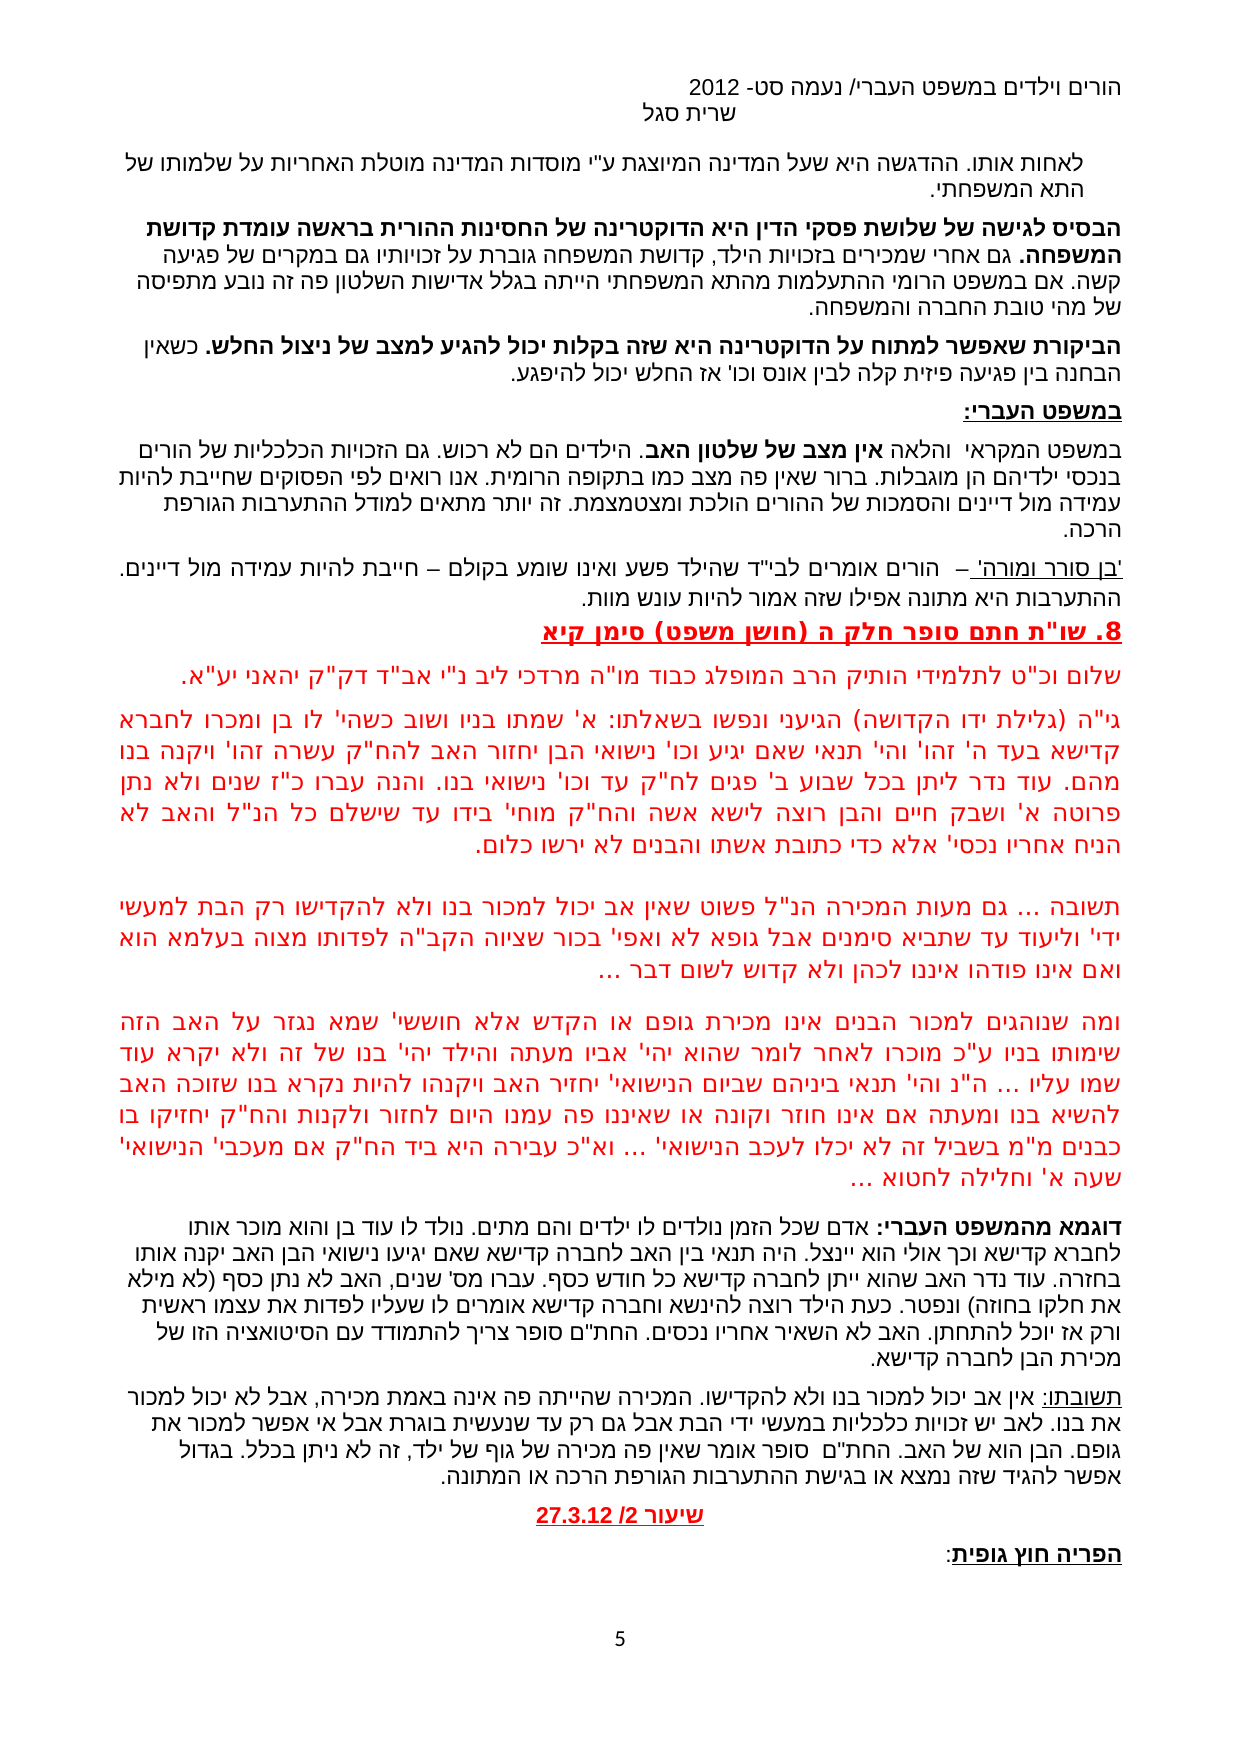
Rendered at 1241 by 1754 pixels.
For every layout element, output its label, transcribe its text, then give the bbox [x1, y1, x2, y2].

text במשפט העברי: [118, 398, 1122, 425]
text ומה שנוהגים למכור הבנים אינו מכירת גופם או הקדש אלא חוששי' שמא נגזר על האב הזה שימותו בניו ע"כ מוכרו לאחר לומר שהוא יהי' אביו מעתה והילד יהי' בנו של זה ולא יקרא עוד שמו עליו ... ה"נ והי' תנאי ביניהם שביום הנישואי' יחזיר האב ויקנהו להיות נקרא בנו שזוכה האב להשיא בנו ומעתה אם אינו חוזר וקונה או שאיננו פה עמנו היום לחזור ולקנות והח"ק יחזיקו בו כבנים מ"מ בשביל זה לא יכלו לעכב הנישואי' ... וא"כ עבירה היא ביד הח"ק אם מעכבי' הנישואי' שעה א' וחלילה לחטוא ... [118, 1005, 1122, 1193]
text תשובה ... גם מעות המכירה הנ"ל פשוט שאין אב יכול למכור בנו ולא להקדישו רק הבת למעשי ידי' וליעוד עד שתביא סימנים אבל גופא לא ואפי' בכור שציוה הקב"ה לפדותו מצוה בעלמא הוא ואם אינו פודהו איננו לכהן ולא קדוש לשום דבר ... [118, 891, 1122, 984]
text 'בן סורר ומורה' – הורים אומרים לבי"ד שהילד פשע ואינו שומע בקולם – חייבת להיות עמידה מול דיינים. ההתערבות היא מתונה אפילו שזה אמור להיות עונש מוות. [118, 555, 1122, 612]
text במשפט המקראי והלאה אין מצב של שלטון האב. הילדים הם לא רכוש. גם הזכויות הכלכליות של הורים בנכסי ילדיהם הן מוגבלות. ברור שאין פה מצב כמו בתקופה הרומית. אנו רואים לפי הפסוקים שחייבת להיות עמידה מול דיינים והסמכות של ההורים הולכת ומצטמצמת. זה יותר מתאים למודל ההתערבות הגורפת הרכה. [118, 437, 1122, 543]
list תשובתו: אין אב יכול למכור בנו ולא להקדישו. המכירה שהייתה פה אינה באמת מכירה, אבל לא יכול למכור את בנו. לאב יש זכויות כלכליות במעשי ידי הבת אבל גם רק עד שנעשית בוגרת אבל אי אפשר למכור את גופם. הבן הוא של האב. החת"ם סופר אומר שאין פה מכירה של גוף של ילד, זה לא ניתן בכלל. בגדול אפשר להגיד שזה נמצא או בגישת ההתערבות הגורפת הרכה או המתונה. [118, 1384, 1122, 1489]
list דוגמא מהמשפט העברי: אדם שכל הזמן נולדים לו ילדים והם מתים. נולד לו עוד בן והוא מוכר אותו לחברא קדישא וכך אולי הוא יינצל. היה תנאי בין האב לחברה קדישא שאם יגיעו נישואי הבן האב יקנה אותו בחזרה. עוד נדר האב שהוא ייתן לחברה קדישא כל חודש כסף. עברו מס' שנים, האב לא נתן כסף (לא מילא את חלקו בחוזה) ונפטר. כעת הילד רוצה להינשא וחברה קדישא אומרים לו שעליו לפדות את עצמו ראשית ורק אז יוכל להתחתן. האב לא השאיר אחריו נכסים. החת"ם סופר צריך להתמודד עם הסיטואציה הזו של מכירת הבן לחברה קדישא. [118, 1213, 1122, 1372]
text 8. שו"ת חתם סופר חלק ה (חושן משפט) סימן קיא [118, 616, 1122, 647]
list הפריה חוץ גופית: [118, 1541, 1122, 1567]
text הביקורת שאפשר למתוח על הדוקטרינה היא שזה בקלות יכול להגיע למצב של ניצול החלש. כשאין הבחנה בין פגיעה פיזית קלה לבין אונס וכו' אז החלש יכול להיפגע. [118, 333, 1122, 386]
text שלום וכ"ט לתלמידי הותיק הרב המופלג כבוד מו"ה מרדכי ליב נ"י אב"ד דק"ק יהאני יע"א. [118, 659, 1122, 691]
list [118, 150, 1122, 203]
list שיעור 2/ 27.3.12 [118, 1502, 1122, 1528]
text הבסיס לגישה של שלושת פסקי הדין היא הדוקטרינה של החסינות ההורית בראשה עומדת קדושת המשפחה. גם אחרי שמכירים בזכויות הילד, קדושת המשפחה גוברת על זכויותיו גם במקרים של פגיעה קשה. אם במשפט הרומי ההתעלמות מהתא המשפחתי הייתה בגלל אדישות השלטון פה זה נובע מתפיסה של מהי טובת החברה והמשפחה. [118, 215, 1122, 321]
text גי"ה (גלילת ידו הקדושה) הגיעני ונפשו בשאלתו: א' שמתו בניו ושוב כשהי' לו בן ומכרו לחברא קדישא בעד ה' זהו' והי' תנאי שאם יגיע וכו' נישואי הבן יחזור האב להח"ק עשרה זהו' ויקנה בנו מהם. עוד נדר ליתן בכל שבוע ב' פגים לח"ק עד וכו' נישואי בנו. והנה עברו כ"ז שנים ולא נתן פרוטה א' ושבק חיים והבן רוצה לישא אשה והח"ק מוחי' בידו עד שישלם כל הנ"ל והאב לא הניח אחריו נכסי' אלא כדי כתובת אשתו והבנים לא ירשו כלום. [118, 703, 1122, 859]
